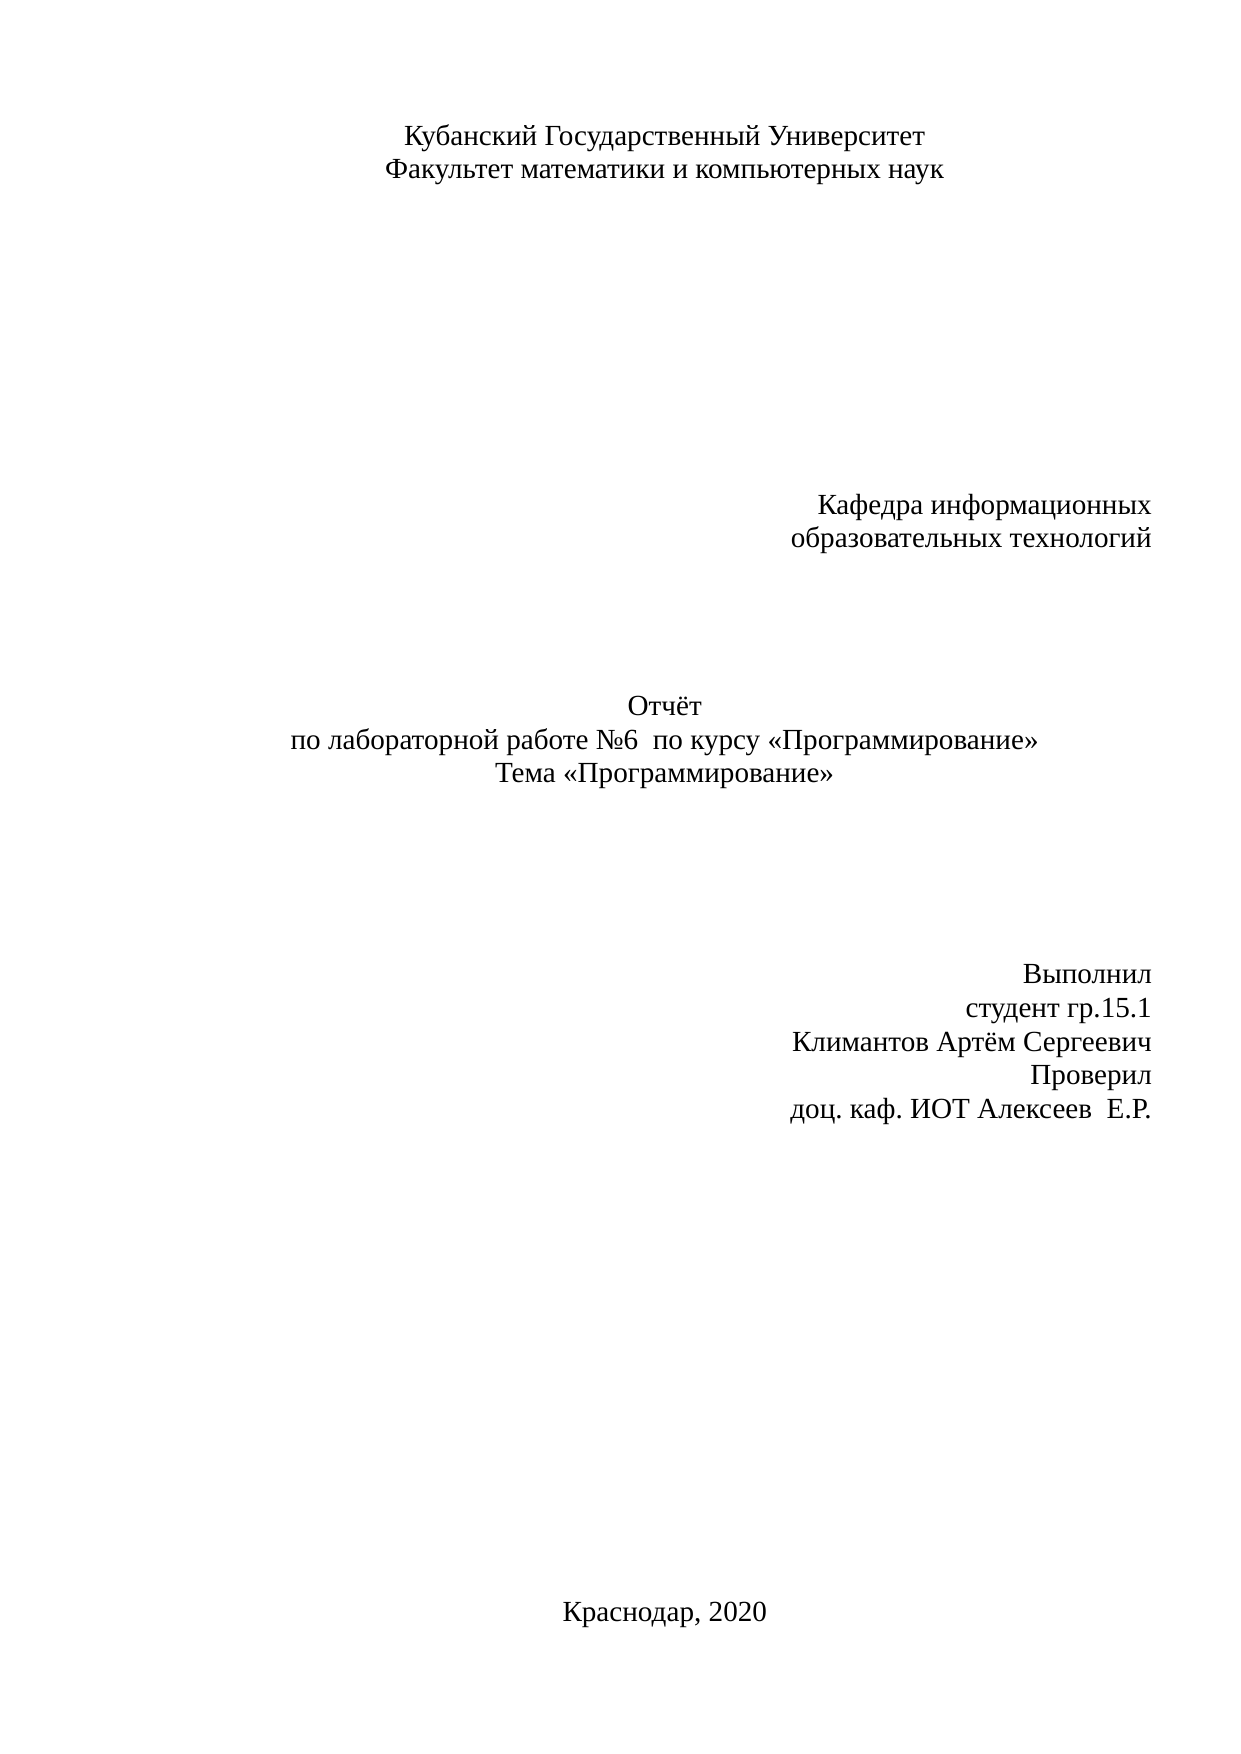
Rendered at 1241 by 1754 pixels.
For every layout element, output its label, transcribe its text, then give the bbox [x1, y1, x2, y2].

text Климантов Артём Сергеевич [177, 1024, 1152, 1057]
text образовательных технологий [177, 521, 1152, 554]
text Кубанский Государственный Университет [177, 118, 1152, 152]
text Тема «Программирование» [177, 755, 1152, 789]
text Кафедра информационных [177, 487, 1152, 521]
text Отчёт [177, 688, 1152, 722]
text Выполнил [177, 957, 1152, 990]
text Краснодар, 2020 [177, 1594, 1152, 1627]
text доц. каф. ИОТ Алексеев Е.Р. [177, 1091, 1152, 1124]
text Факультет математики и компьютерных наук [177, 152, 1152, 185]
text Проверил [177, 1057, 1152, 1091]
text по лабораторной работе №6 по курсу «Программирование» [177, 722, 1152, 755]
text студент гр.15.1 [177, 990, 1152, 1024]
